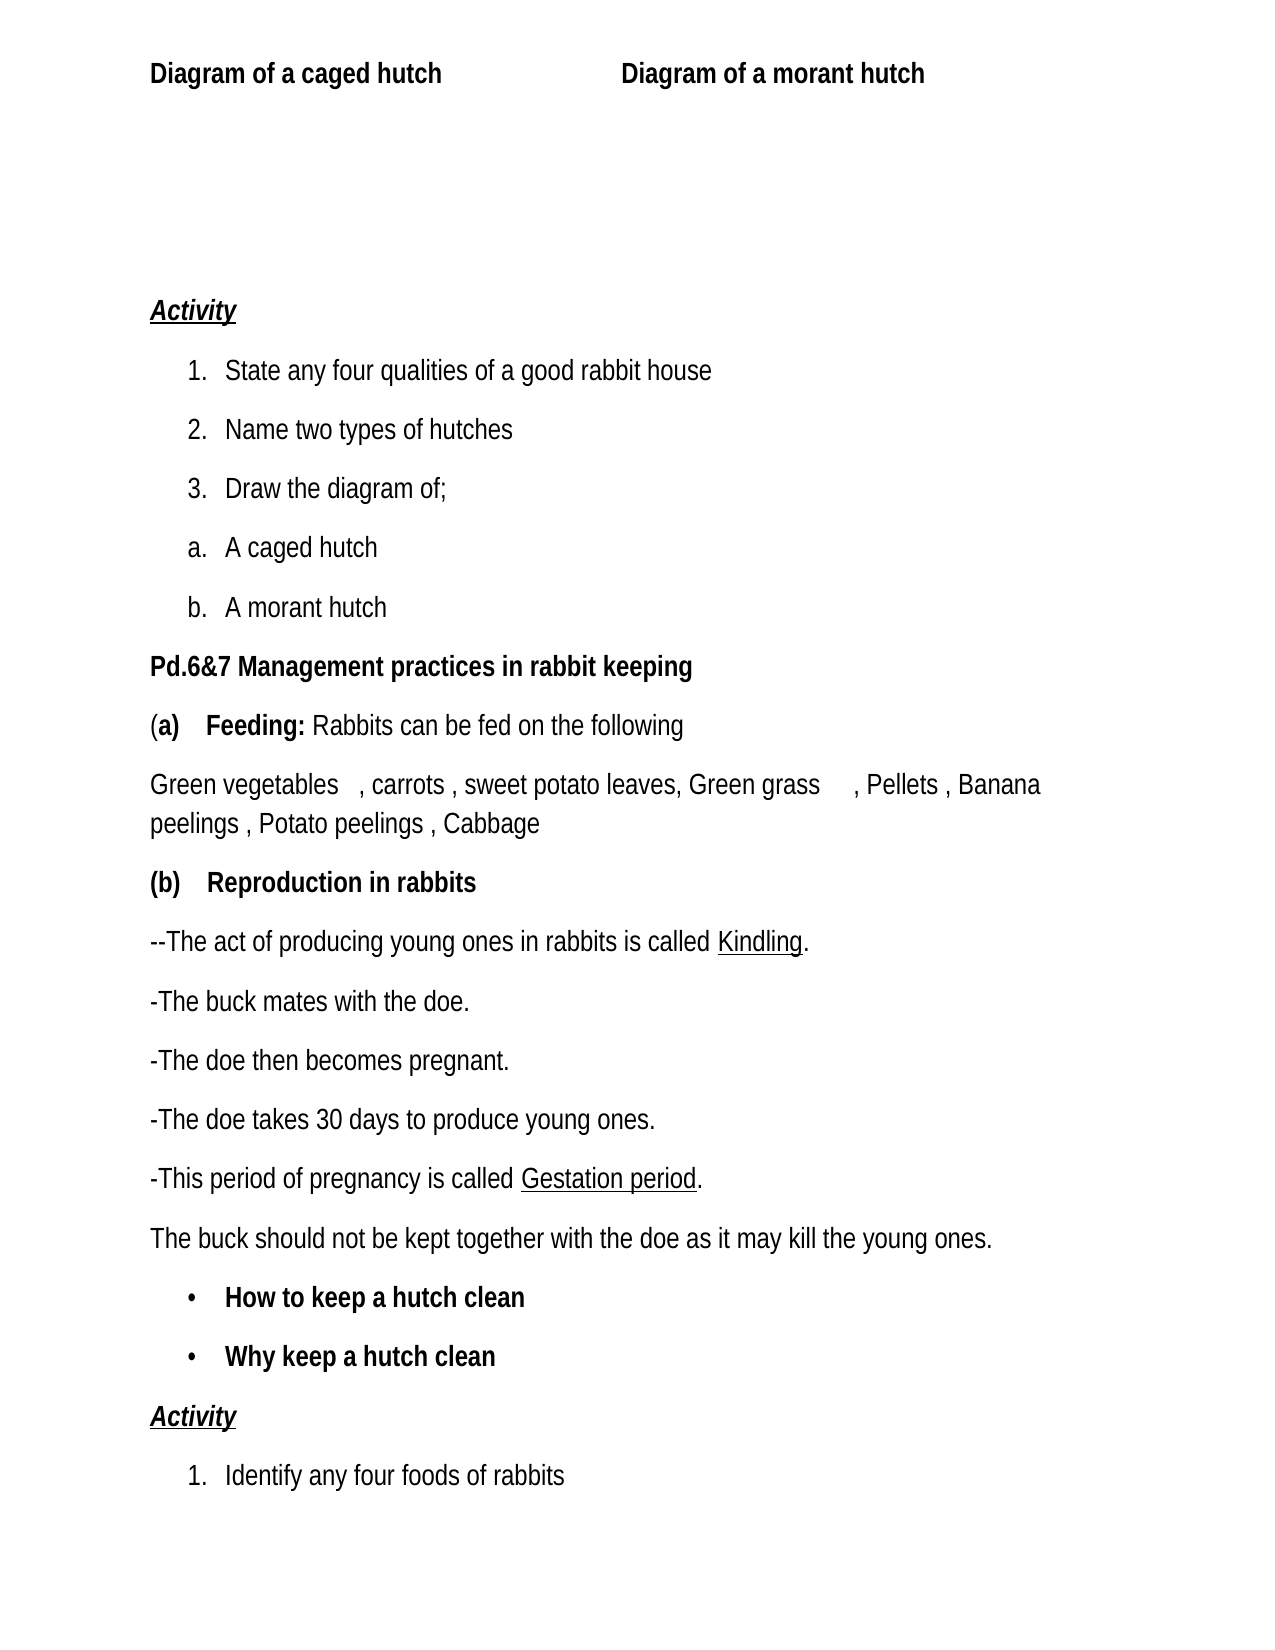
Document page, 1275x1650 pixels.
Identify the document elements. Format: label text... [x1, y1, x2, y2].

list How to keep a hutch clean [187, 1280, 1125, 1313]
text -The buck mates with the doe. [150, 984, 1125, 1017]
list A morant hutch [187, 590, 1125, 623]
text The buck should not be kept together with the doe as it may kill the young ones. [150, 1221, 1125, 1254]
text -The doe takes 30 days to produce young ones. [150, 1102, 1125, 1136]
text (b) Reproduction in rabbits [150, 865, 1125, 899]
text Pd.6&7 Management practices in rabbit keeping [150, 649, 1125, 682]
text -This period of pregnancy is called Gestation period. [150, 1162, 1125, 1195]
list State any four qualities of a good rabbit house [187, 353, 1125, 386]
text (a) Feeding: Rabbits can be fed on the following [150, 708, 1125, 742]
list Name two types of hutches [187, 412, 1125, 445]
text --The act of producing young ones in rabbits is called Kindling. [150, 924, 1125, 958]
text Green vegetables , carrots , sweet potato leaves, Green grass , Pellets , Banana peelings , Potato peelings , Cabbage [150, 767, 1125, 839]
list Draw the diagram of; [187, 471, 1125, 504]
text -The doe then becomes pregnant. [150, 1043, 1125, 1076]
text Activity [150, 1399, 1125, 1432]
text Diagram of a caged hutch Diagram of a morant hutch [150, 56, 1125, 90]
list A caged hutch [187, 530, 1125, 564]
list Why keep a hutch clean [187, 1339, 1125, 1373]
text Activity [150, 293, 1125, 327]
list Identify any four foods of rabbits [187, 1458, 1125, 1491]
